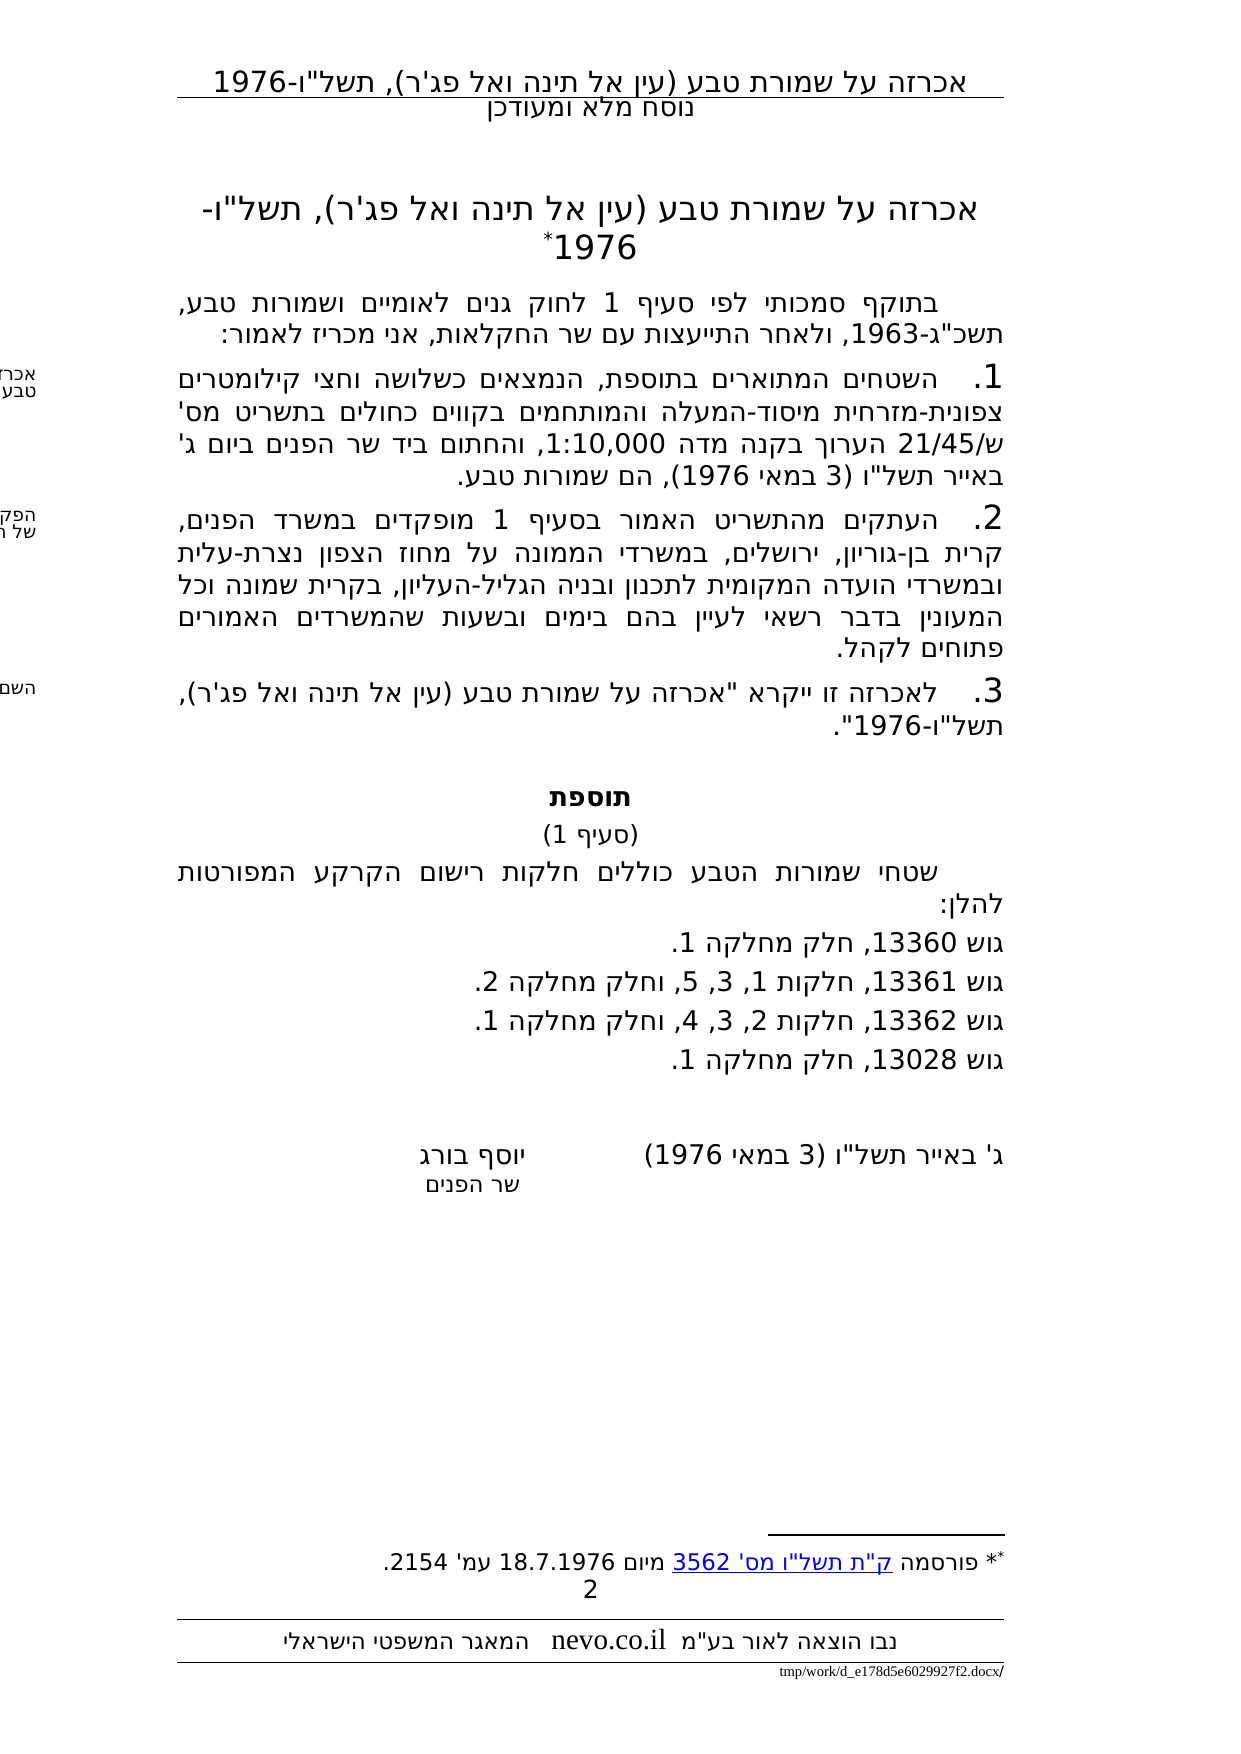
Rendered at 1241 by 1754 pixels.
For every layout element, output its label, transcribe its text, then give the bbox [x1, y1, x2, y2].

text גוש 13360, חלק מחלקה 1. [177, 927, 1004, 959]
text בתוקף סמכותי לפי סעיף 1 לחוק גנים לאומיים ושמורות טבע, תשכ"ג-1963, ולאחר התייעצות עם שר החקלאות, אני מכריז לאמור: [177, 287, 1004, 350]
text 1. השטחים המתוארים בתוספת, הנמצאים כשלושה וחצי קילומטרים צפונית-מזרחית מיסוד-המעלה והמותחמים בקווים כחולים בתשריט מס' ש/21/45 הערוך בקנה מדה 1:10,000, והחתום ביד שר הפנים ביום ג' באייר תשל"ו (3 במאי 1976), הם שמורות טבע. [177, 358, 1004, 491]
text 2. העתקים מהתשריט האמור בסעיף 1 מופקדים במשרד הפנים, קרית בן-גוריון, ירושלים, במשרדי הממונה על מחוז הצפון נצרת-עלית ובמשרדי הועדה המקומית לתכנון ובניה הגליל-העליון, בקרית שמונה וכל המעונין בדבר רשאי לעיין בהם בימים ובשעות שהמשרדים האמורים פתוחים לקהל. [177, 499, 1004, 664]
text גוש 13361, חלקות 1, 3, 5, וחלק מחלקה 2. [177, 966, 1004, 998]
text 3. לאכרזה זו ייקרא "אכרזה על שמורת טבע (עין אל תינה ואל פג'ר), תשל"ו-1976". [177, 671, 1004, 742]
text שר הפנים [177, 1171, 1004, 1197]
text תוספת [177, 781, 1004, 812]
text גוש 13362, חלקות 2, 3, 4, וחלק מחלקה 1. [177, 1005, 1004, 1037]
text (סעיף 1) [177, 820, 1004, 849]
text שטחי שמורות הטבע כוללים חלקות רישום הקרקע המפורטות להלן: [177, 857, 1004, 920]
text אכרזה על שמורת טבע (עין אל תינה ואל פג'ר), תשל"ו-1976* [177, 189, 1004, 267]
text ג' באייר תשל"ו (3 במאי 1976) יוסף בורג [177, 1139, 1004, 1171]
text גוש 13028, חלק מחלקה 1. [177, 1044, 1004, 1076]
